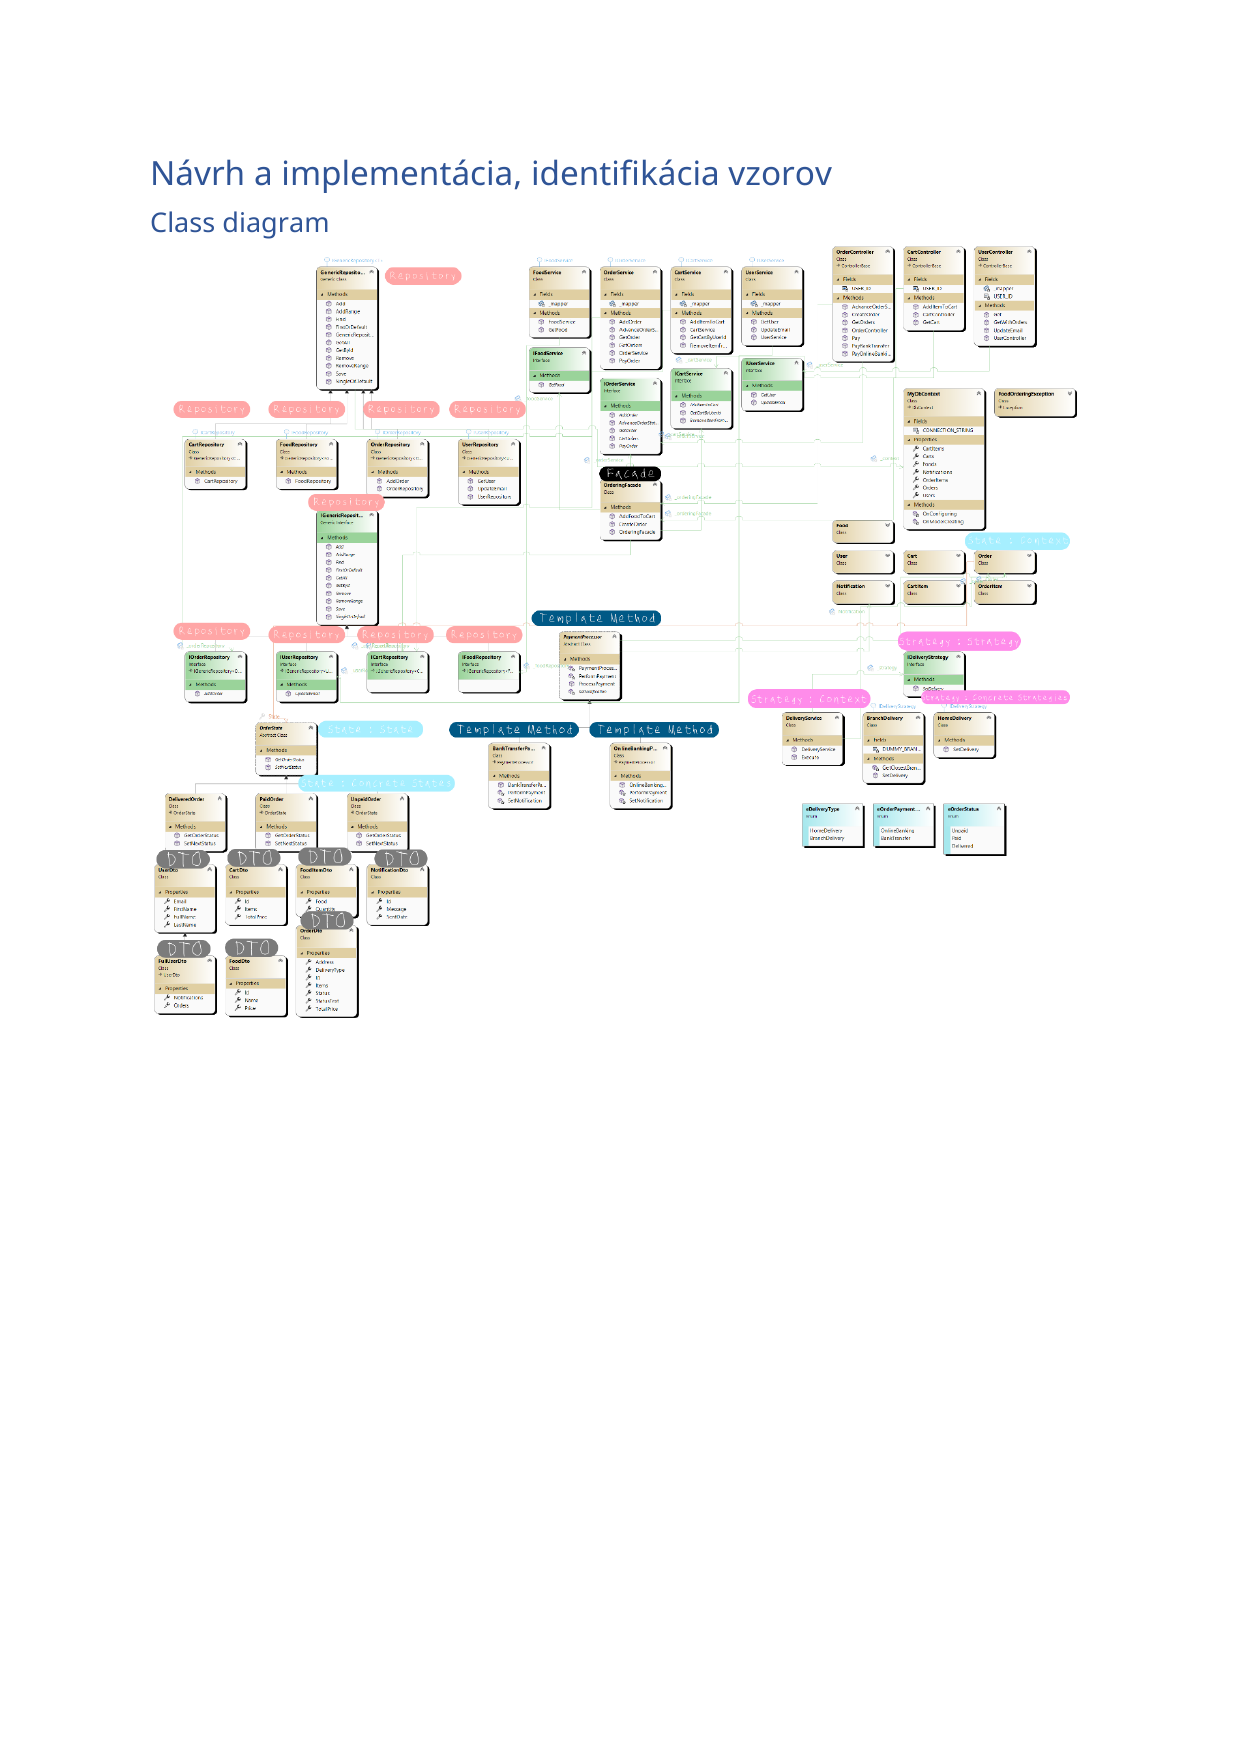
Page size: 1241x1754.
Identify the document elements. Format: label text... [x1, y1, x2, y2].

subtitle Návrh a implementácia, identifikácia vzorov [150, 150, 1090, 195]
subtitle Class diagram [150, 203, 1090, 240]
picture [150, 242, 1079, 1020]
